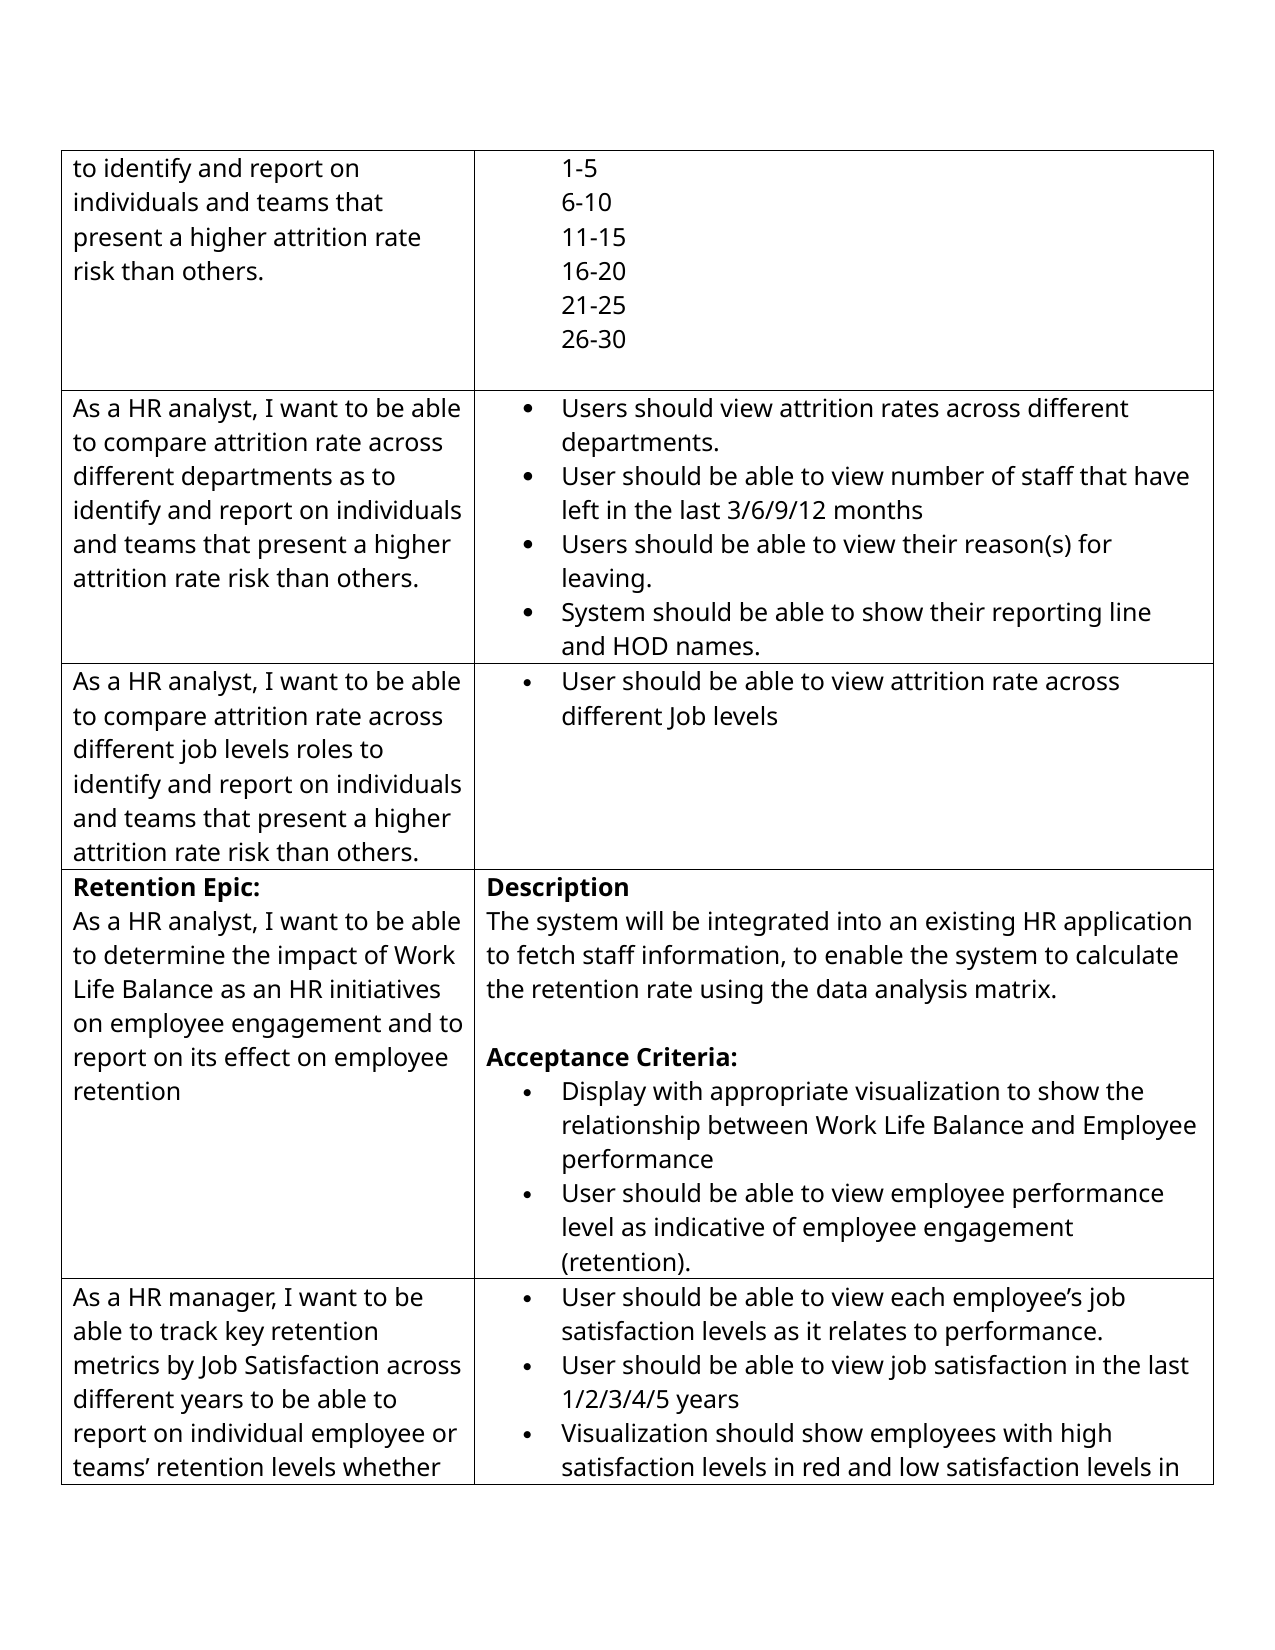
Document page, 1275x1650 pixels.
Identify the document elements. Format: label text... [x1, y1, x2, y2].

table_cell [62, 151, 474, 389]
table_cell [475, 1279, 1213, 1484]
table_cell Description The system will be integrated into an existing HR application to fetch staff information, to enable the system to calculate the retention rate using the data analysis matrix. Acceptance Criteria: Display with appropriate visualization to show the relationship between Work Life Balance and Employee performance User should be able to view employee performance level as indicative of employee engagement (retention). [475, 870, 1213, 1278]
table_cell As a HR analyst, I want to be able to compare attrition rate across different job levels roles to identify and report on individuals and teams that present a higher attrition rate risk than others. [62, 664, 474, 868]
table_cell User should be able to view attrition rate across different Job levels [475, 664, 1213, 868]
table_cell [475, 151, 1213, 389]
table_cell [62, 1279, 474, 1484]
table_cell As a HR analyst, I want to be able to compare attrition rate across different departments as to identify and report on individuals and teams that present a higher attrition rate risk than others. [62, 391, 474, 663]
table_cell Users should view attrition rates across different departments. User should be able to view number of staff that have left in the last 3/6/9/12 months Users should be able to view their reason(s) for leaving. System should be able to show their reporting line and HOD names. [475, 391, 1213, 663]
table_cell Retention Epic: As a HR analyst, I want to be able to determine the impact of Work Life Balance as an HR initiatives on employee engagement and to report on its effect on employee retention [62, 870, 474, 1278]
